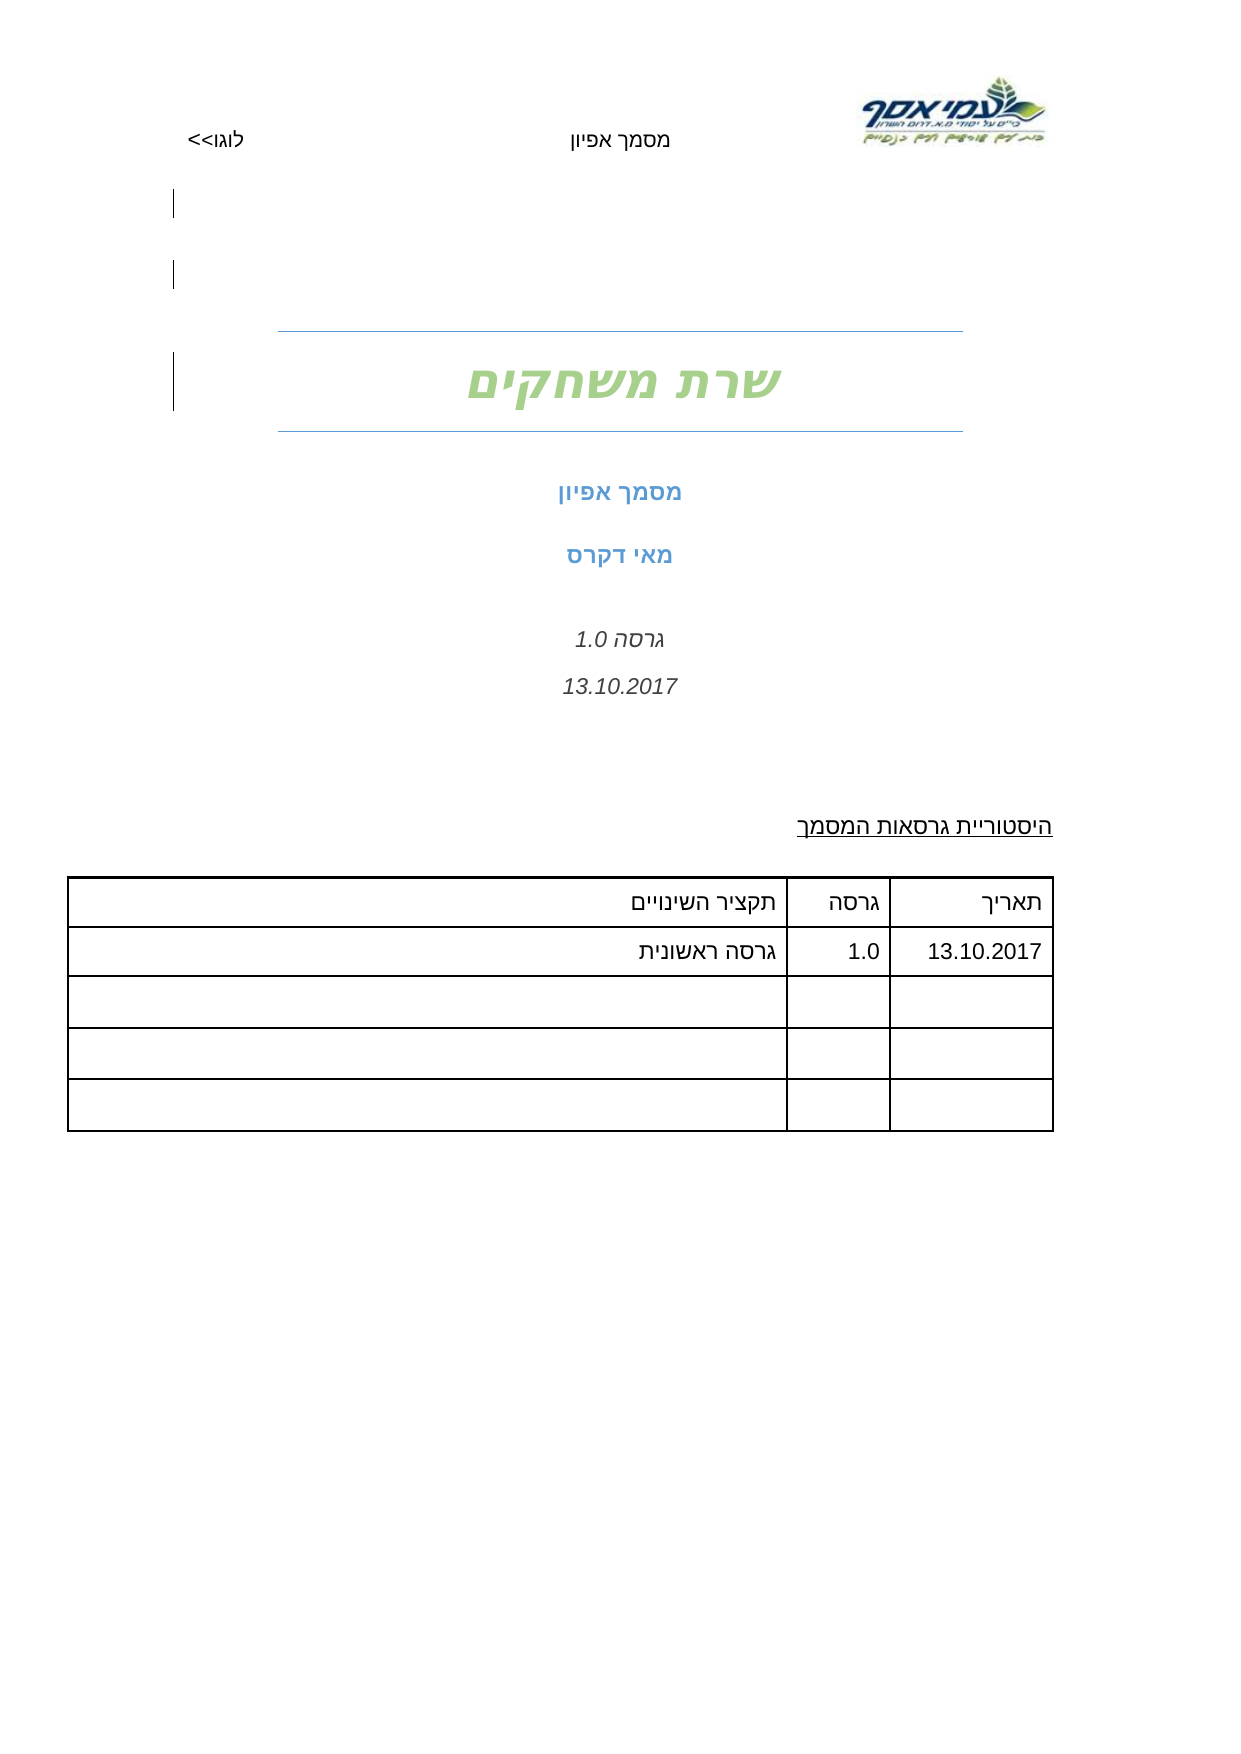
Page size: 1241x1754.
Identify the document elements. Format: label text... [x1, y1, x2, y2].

text גרסה 1.0 [277, 626, 963, 652]
text שרת משחקים [277, 332, 963, 432]
table_cell [69, 1080, 786, 1130]
table_cell גרסה ראשונית [69, 928, 786, 975]
table_cell 13.10.2017 [891, 928, 1052, 975]
table_cell [891, 1080, 1052, 1130]
text 13.10.2017 [187, 673, 1053, 699]
table_header תקציר השינויים [69, 879, 786, 926]
text מסמך אפיון [187, 479, 1053, 505]
table_cell [891, 1029, 1052, 1078]
table_cell [69, 1029, 786, 1078]
text היסטוריית גרסאות המסמך [187, 813, 1053, 839]
table_header תאריך [891, 879, 1052, 926]
table_cell [69, 977, 786, 1027]
table_cell [891, 977, 1052, 1027]
table_cell [788, 1029, 889, 1078]
table_cell [788, 977, 889, 1027]
text מאי דקרס [187, 542, 1053, 568]
table_header גרסה [788, 879, 889, 926]
table_cell 1.0 [788, 928, 889, 975]
table_cell [788, 1080, 889, 1130]
picture [855, 75, 1053, 147]
